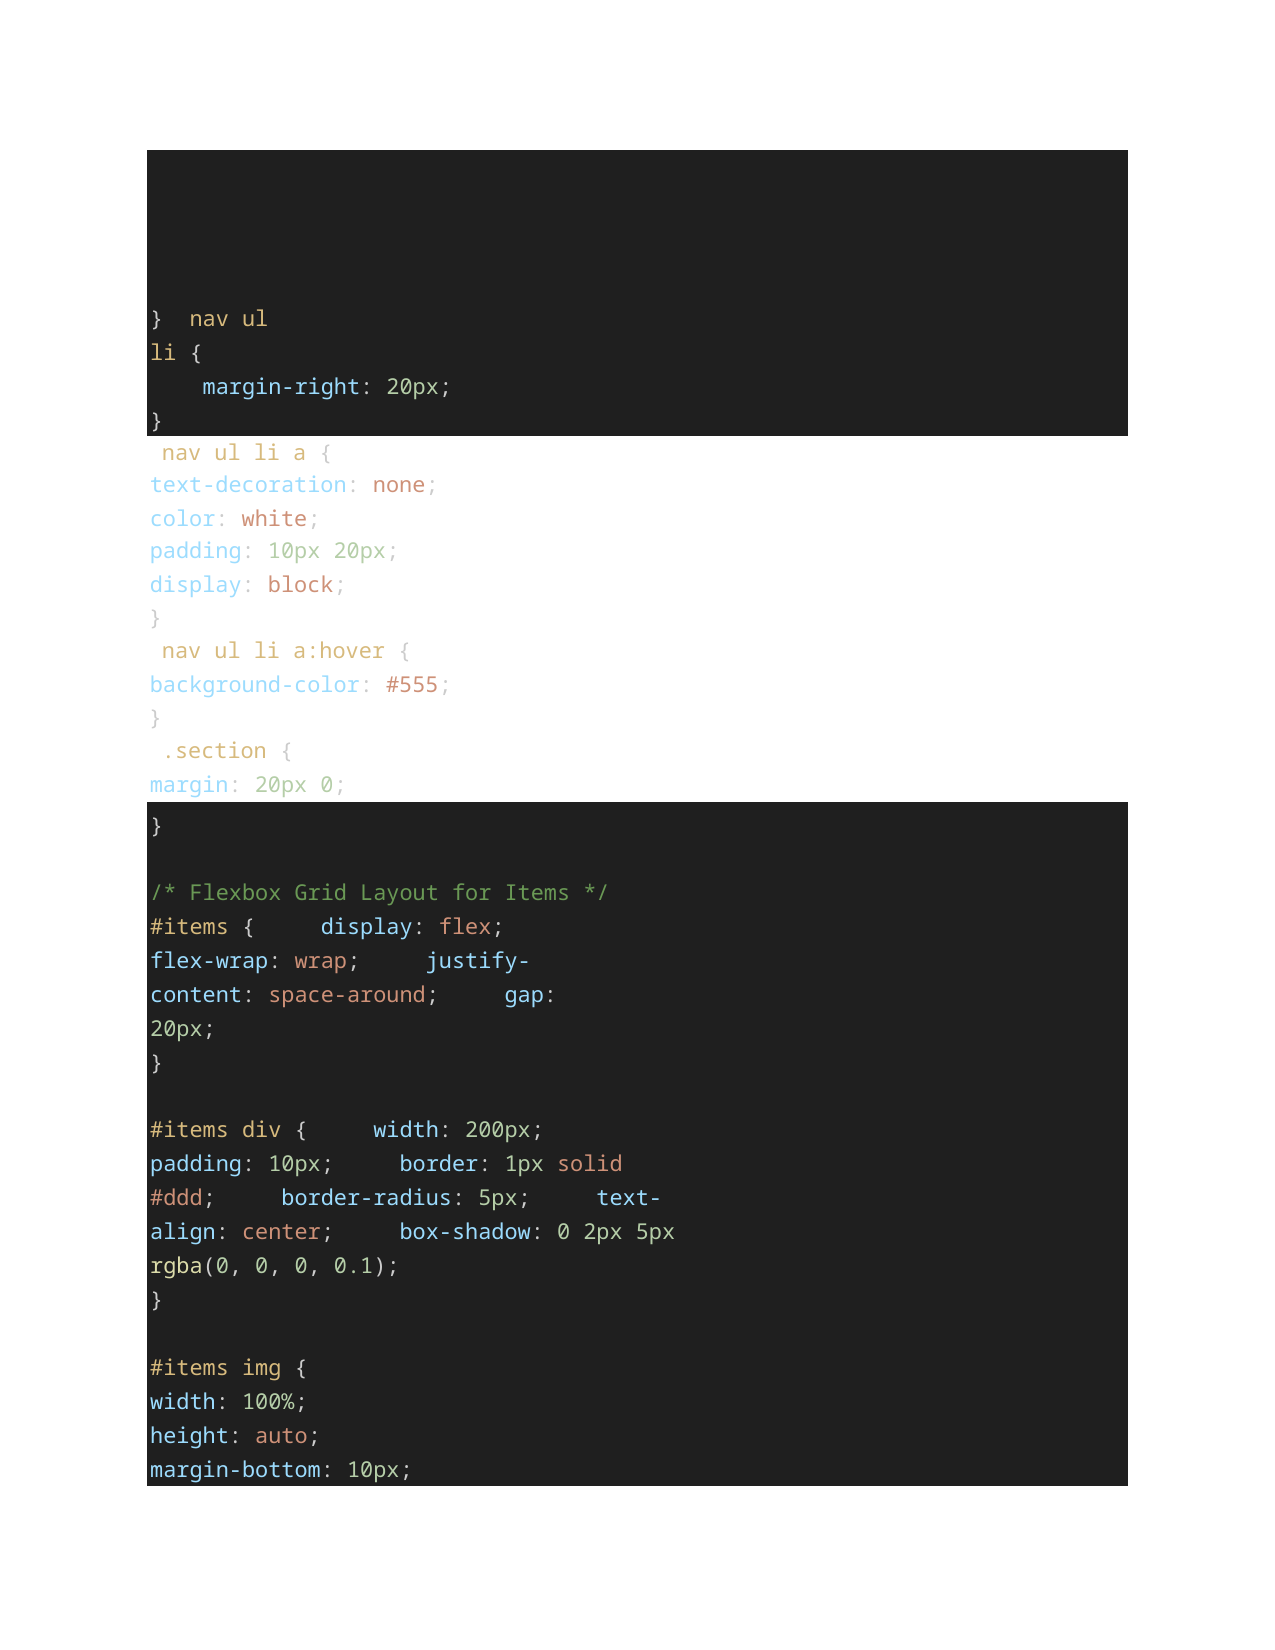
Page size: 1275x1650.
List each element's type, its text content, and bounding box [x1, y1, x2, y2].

text .section { margin: 20px 0; [148, 736, 380, 798]
text nav ul li a:hover { background-color: #555; [148, 636, 475, 698]
text } [148, 602, 560, 632]
text } [148, 702, 560, 732]
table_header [147, 802, 1128, 1486]
text nav ul li a { text-decoration: none; color: white; padding: 10px 20px; display: block; [148, 436, 463, 598]
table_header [147, 182, 1128, 436]
